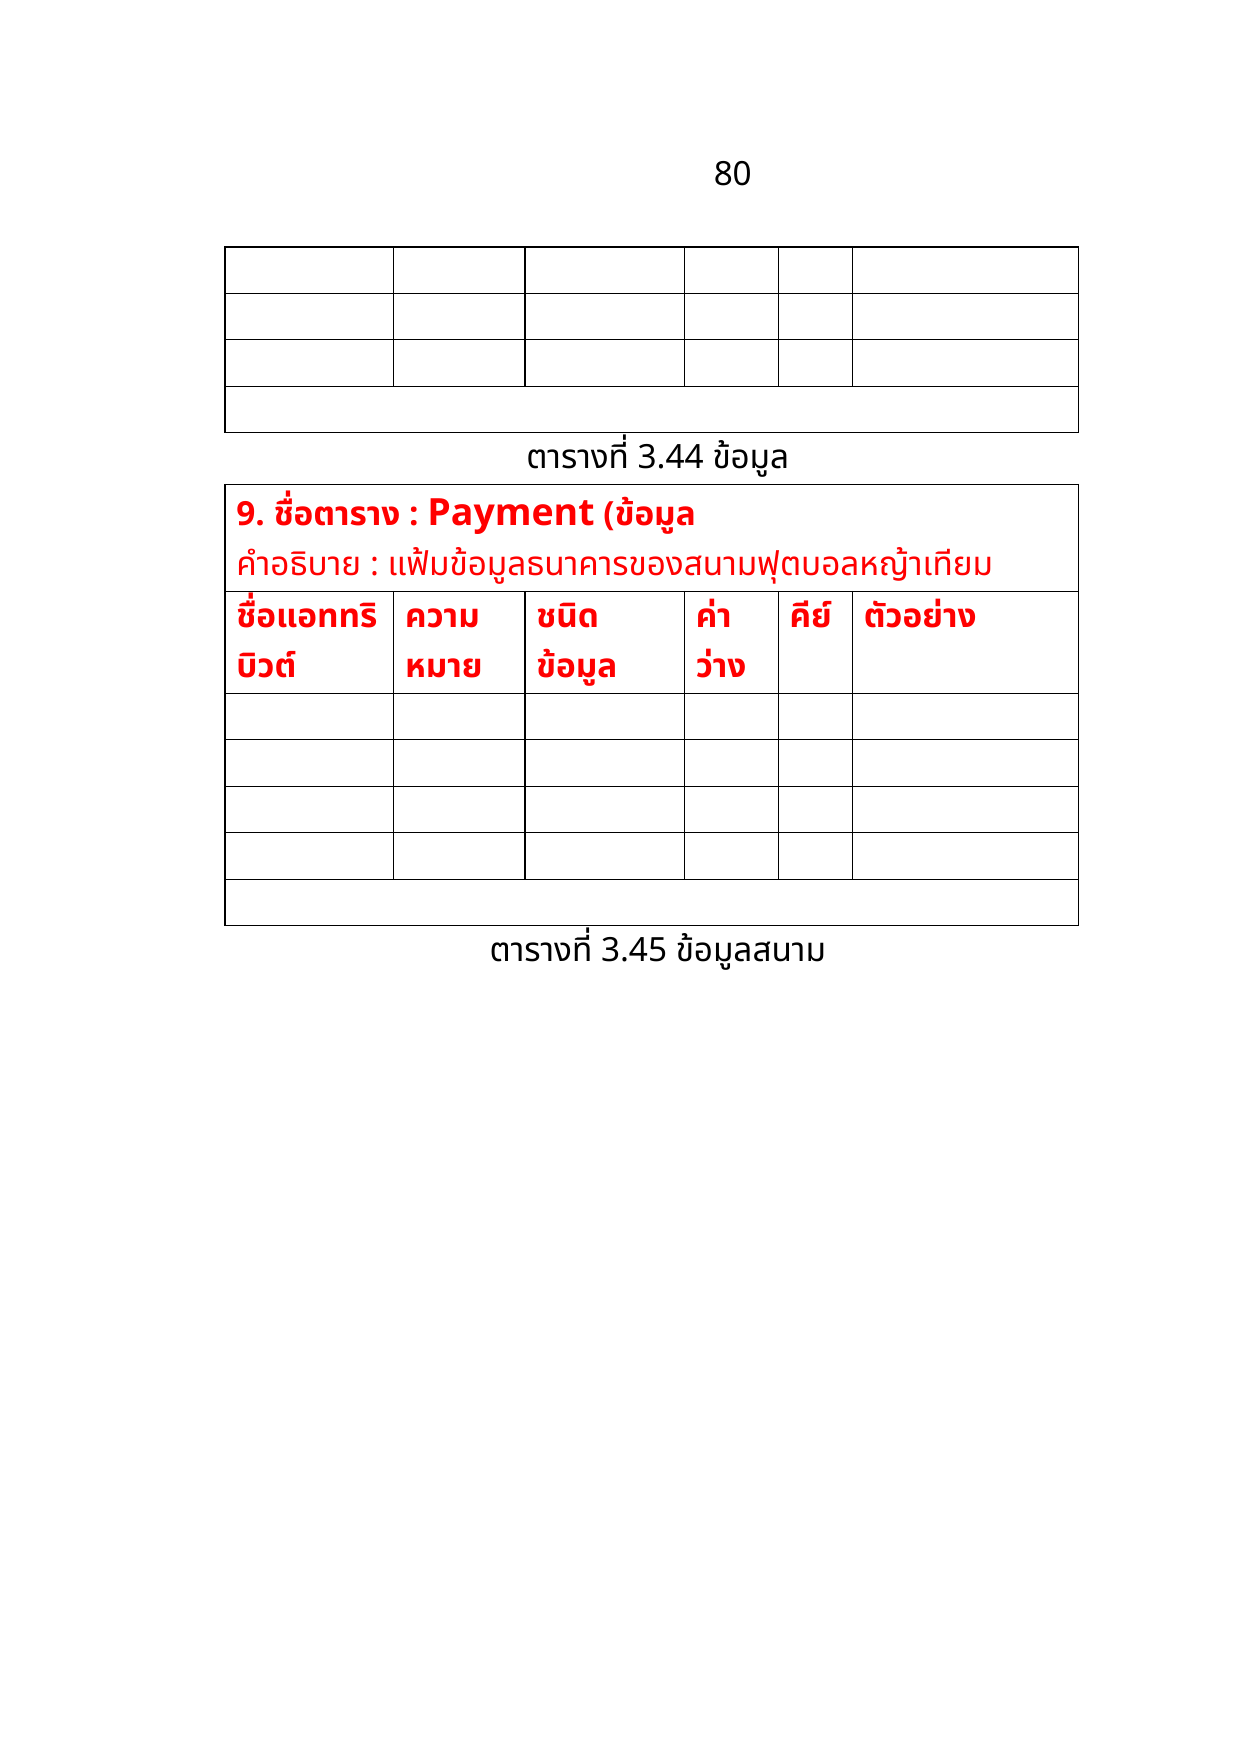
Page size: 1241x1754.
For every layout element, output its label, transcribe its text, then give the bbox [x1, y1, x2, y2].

text ตารางที่ 3.44 ข้อมูล [225, 433, 1090, 484]
table_cell [394, 248, 524, 293]
table_cell [779, 787, 852, 832]
table_cell [685, 833, 778, 878]
table_cell [226, 880, 1078, 925]
table_cell [779, 340, 852, 386]
table_header 9. ชื่อตาราง : Payment (ข้อมูล คำอธิบาย : แฟ้มข้อมูลธนาคารของสนามฟุตบอลหญ้าเทียม [226, 485, 1078, 591]
table_cell [685, 787, 778, 832]
table_cell [685, 294, 778, 339]
table_cell [226, 833, 393, 878]
table_cell [526, 787, 684, 832]
table_cell [394, 340, 524, 386]
table_cell [226, 387, 1078, 432]
table_cell ตัวอย่าง [853, 592, 1078, 693]
table_cell [394, 833, 524, 878]
table_cell [526, 833, 684, 878]
table_cell [526, 294, 684, 339]
table_cell [526, 694, 684, 739]
table_cell [526, 740, 684, 786]
table_cell ชนิดข้อมูล [526, 592, 684, 693]
table_cell [685, 694, 778, 739]
table_cell [685, 340, 778, 386]
table_cell [853, 340, 1078, 386]
table_cell [779, 740, 852, 786]
table_cell [226, 694, 393, 739]
table_cell [853, 248, 1078, 293]
table_cell [853, 294, 1078, 339]
table_cell ค่าว่าง [685, 592, 778, 693]
table_cell [779, 833, 852, 878]
table_cell [226, 787, 393, 832]
table_cell [226, 248, 393, 293]
table_cell [853, 740, 1078, 786]
table_cell [394, 294, 524, 339]
table_cell [779, 248, 852, 293]
table_cell [853, 787, 1078, 832]
table_cell [394, 694, 524, 739]
table_cell [853, 833, 1078, 878]
table_cell [226, 340, 393, 386]
table_cell ชื่อแอททริบิวต์ [226, 592, 393, 693]
table_cell [779, 694, 852, 739]
text ตารางที่ 3.45 ข้อมูลสนาม [225, 926, 1090, 977]
table_cell [394, 740, 524, 786]
table_cell คีย์ [779, 592, 852, 693]
table_cell [526, 340, 684, 386]
table_cell [226, 740, 393, 786]
table_cell ความหมาย [394, 592, 524, 693]
table_cell [779, 294, 852, 339]
table_cell [394, 787, 524, 832]
table_cell [226, 294, 393, 339]
table_cell [685, 740, 778, 786]
table_cell [685, 248, 778, 293]
table_cell [526, 248, 684, 293]
table_cell [853, 694, 1078, 739]
